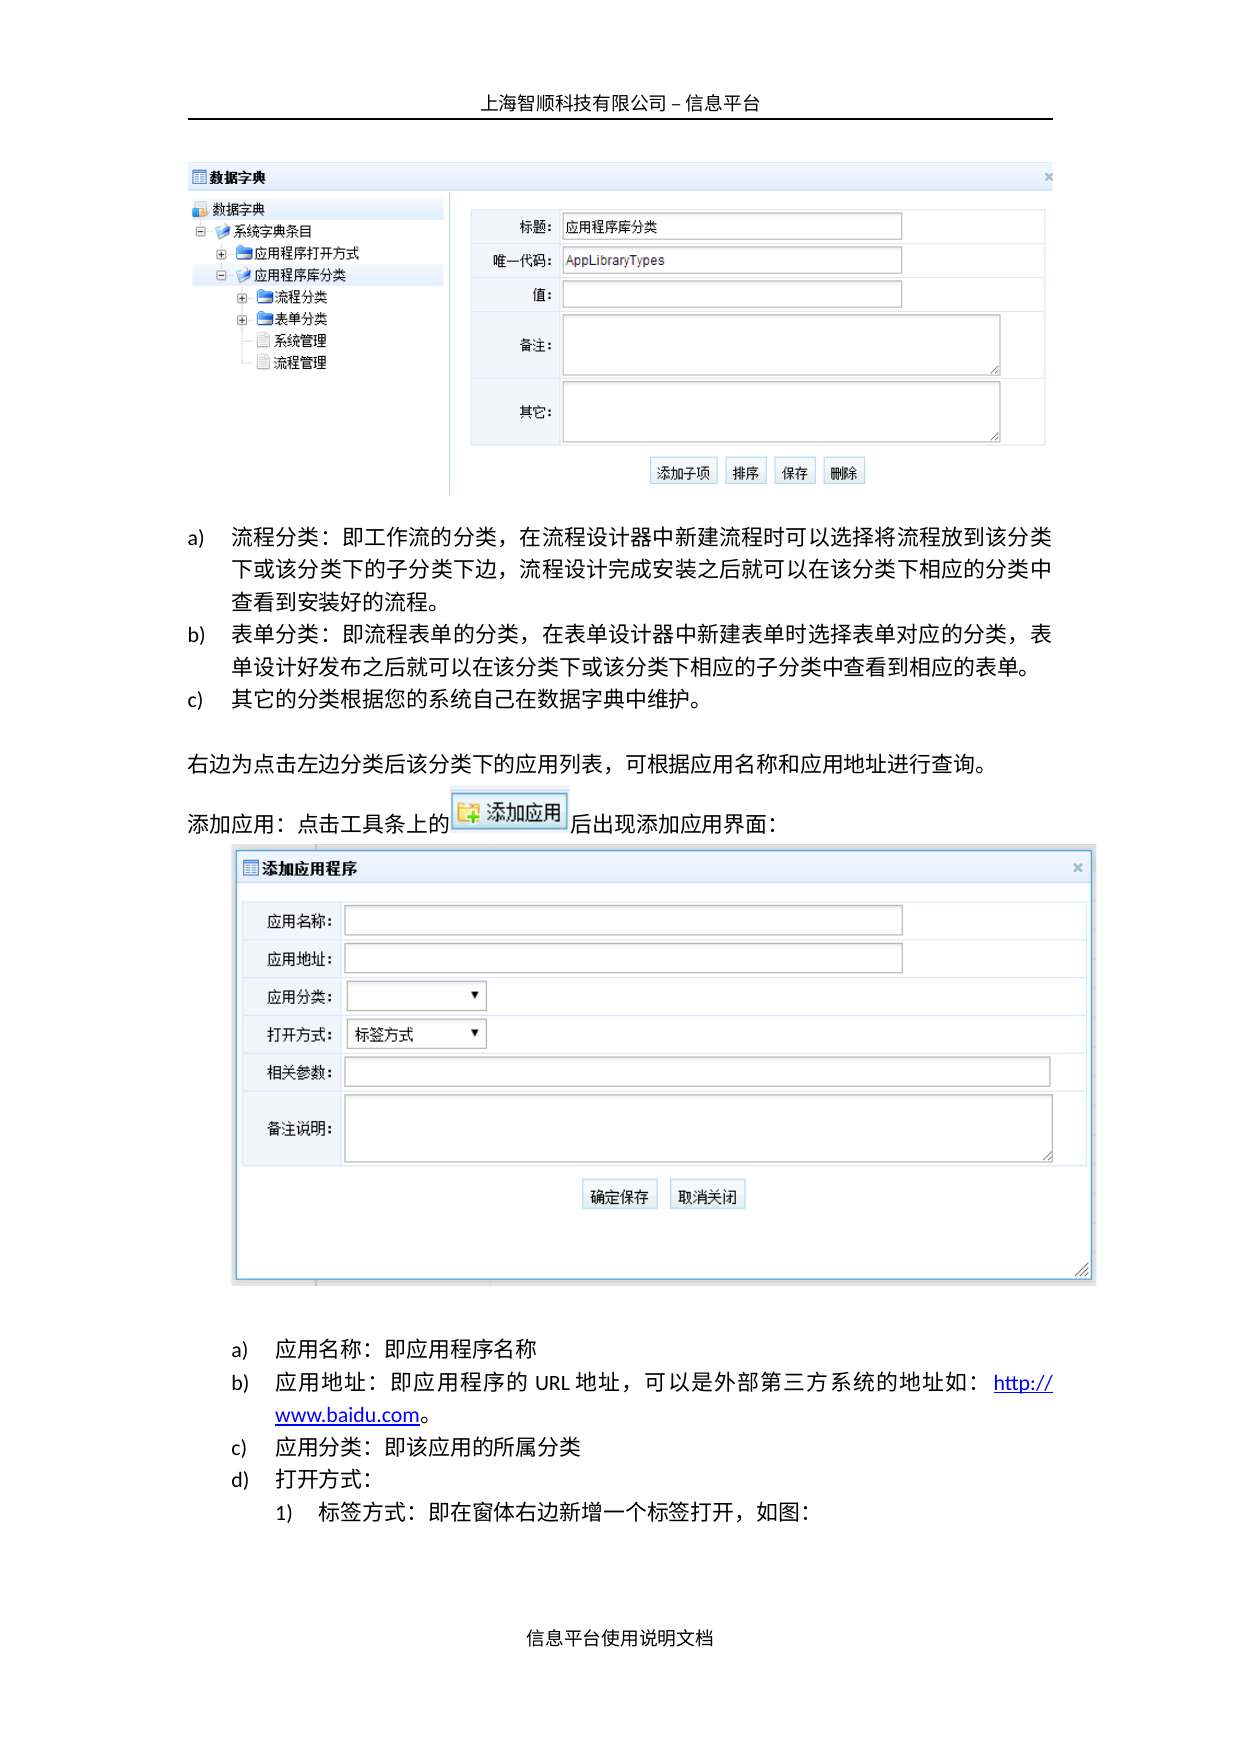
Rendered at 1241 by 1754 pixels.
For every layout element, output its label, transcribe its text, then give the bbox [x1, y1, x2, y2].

text 添加应用：点击工具条上的后出现添加应用界面： [187, 779, 1053, 844]
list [275, 1494, 1053, 1527]
list 应用分类：即该应用的所属分类 [231, 1429, 1053, 1462]
list 其它的分类根据您的系统自己在数据字典中维护。 [187, 682, 1053, 714]
list 打开方式： [231, 1462, 1053, 1494]
list 表单分类：即流程表单的分类，在表单设计器中新建表单时选择表单对应的分类，表单设计好发布之后就可以在该分类下或该分类下相应的子分类中查看到相应的表单。 [187, 617, 1053, 682]
text 右边为点击左边分类后该分类下的应用列表，可根据应用名称和应用地址进行查询。 [187, 747, 1053, 779]
picture [231, 844, 1097, 1286]
picture [450, 785, 571, 833]
list 流程分类：即工作流的分类，在流程设计器中新建流程时可以选择将流程放到该分类下或该分类下的子分类下边，流程设计完成安装之后就可以在该分类下相应的分类中查看到安装好的流程。 [187, 519, 1053, 617]
picture [187, 162, 1053, 495]
list 应用地址：即应用程序的URL地址，可以是外部第三方系统的地址如：http://www.baidu.com。 [231, 1364, 1053, 1429]
list 应用名称：即应用程序名称 [231, 1332, 1053, 1364]
